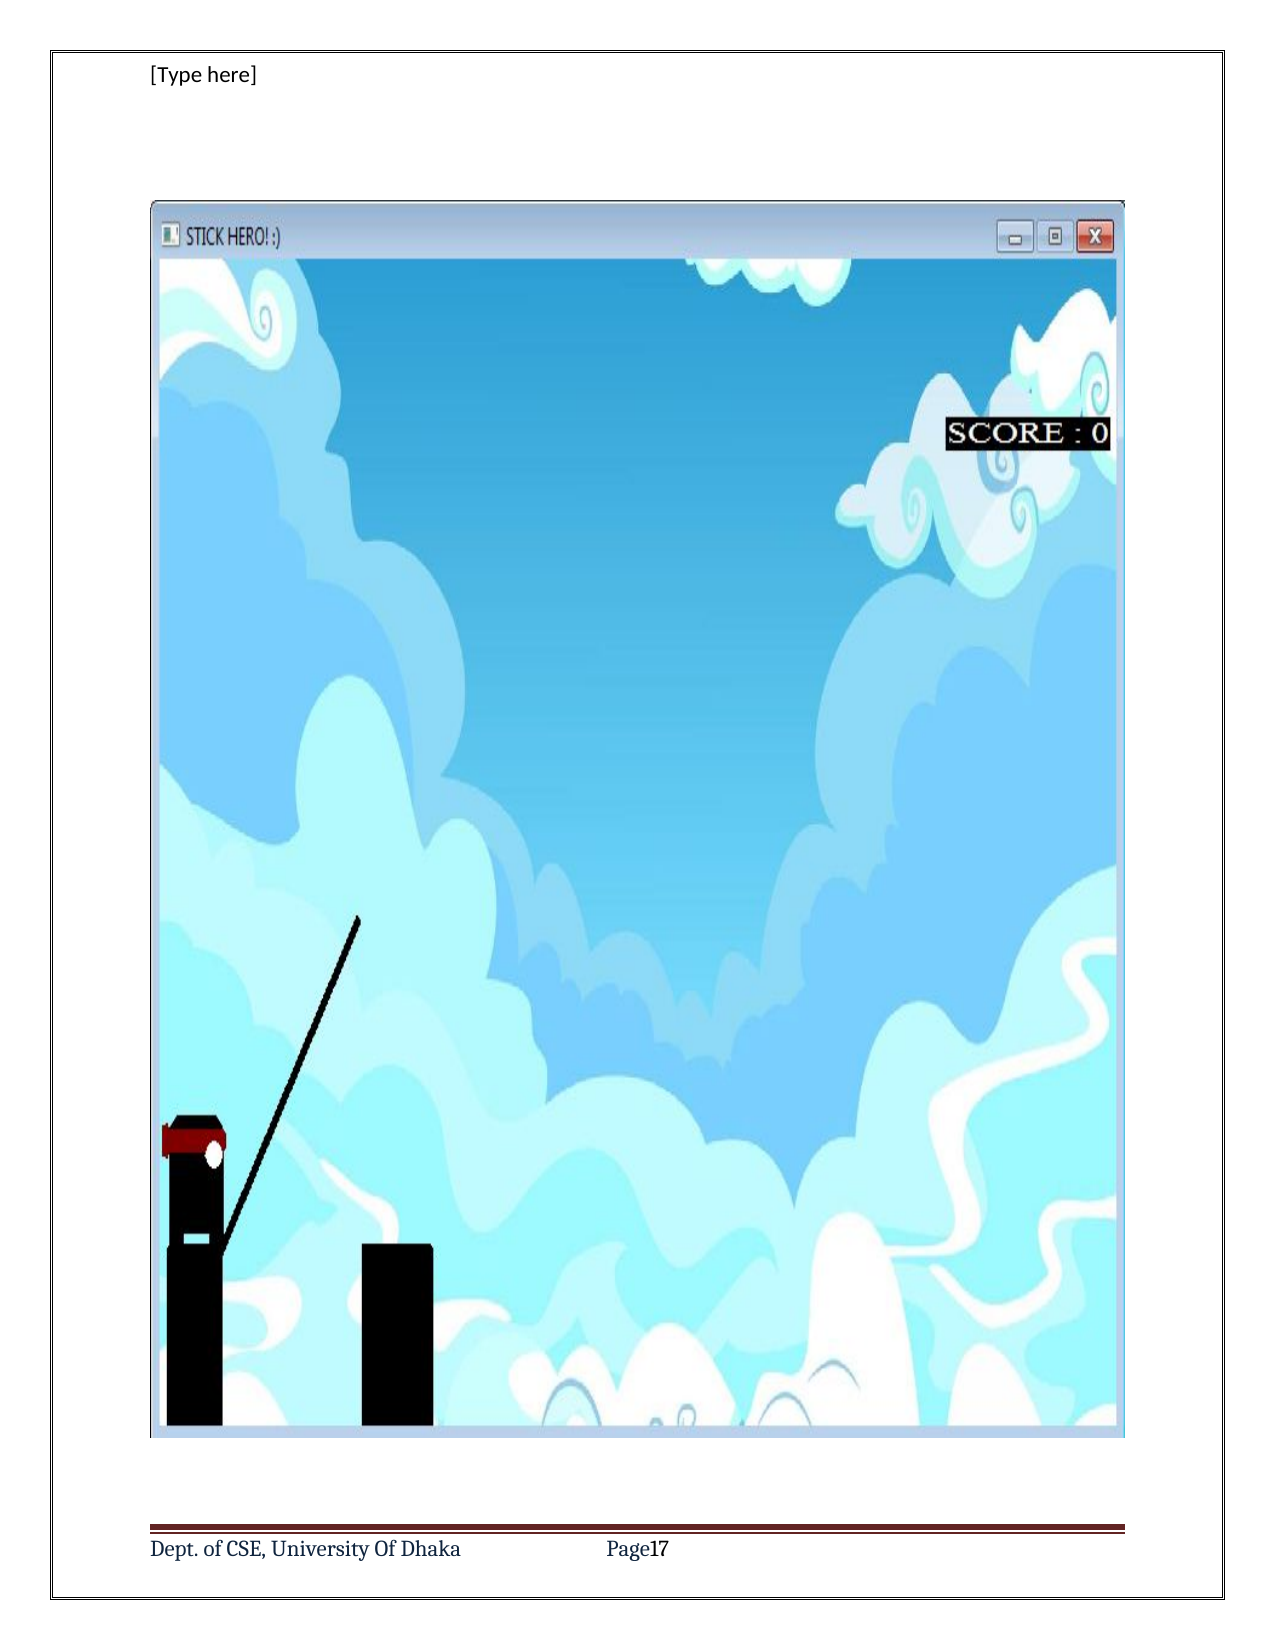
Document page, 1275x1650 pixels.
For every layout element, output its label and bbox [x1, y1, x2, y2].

picture [150, 200, 1125, 1438]
